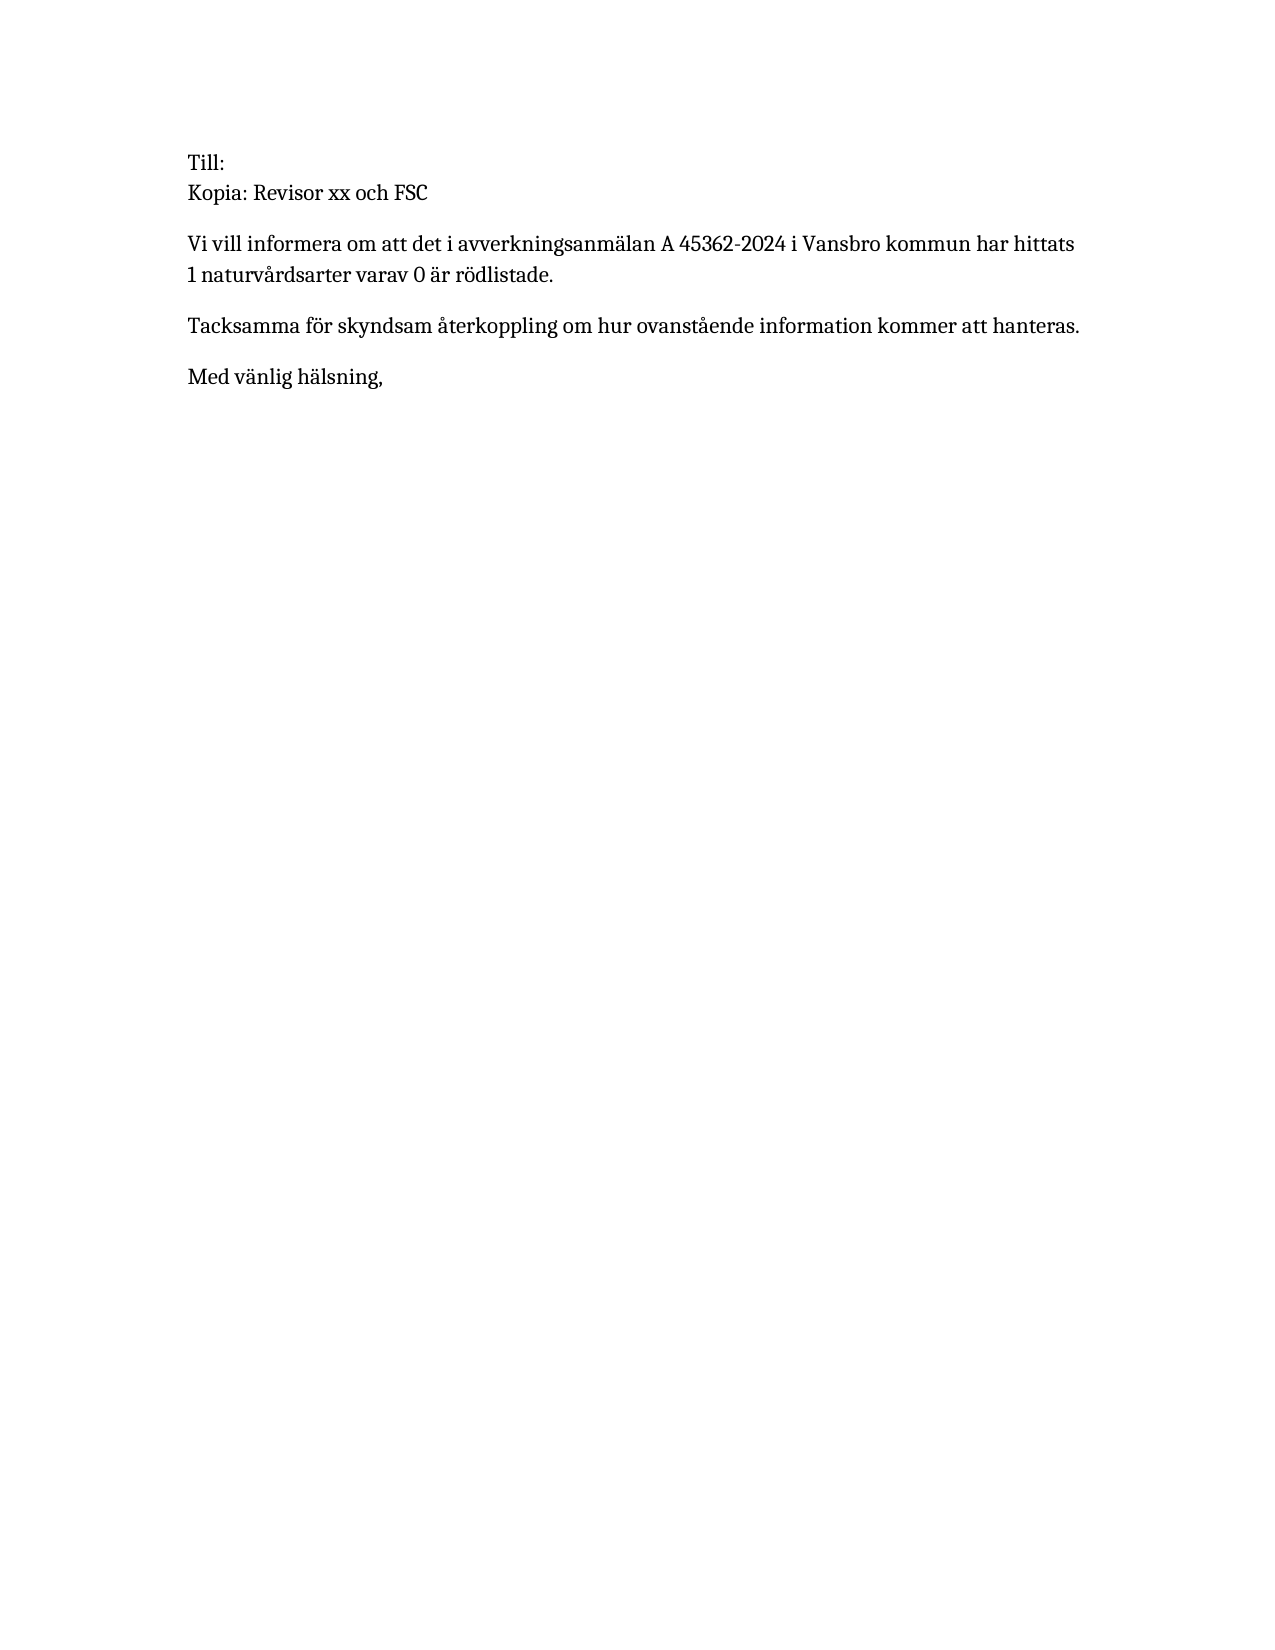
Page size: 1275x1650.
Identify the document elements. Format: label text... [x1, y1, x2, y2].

text Vi vill informera om att det i avverkningsanmälan A 45362-2024 i Vansbro kommun har hittats 1 naturvårdsarter varav 0 är rödlistade. [187, 231, 1087, 288]
text Med vänlig hälsning, [187, 363, 1087, 420]
text Tacksamma för skyndsam återkoppling om hur ovanstående information kommer att hanteras. [187, 312, 1087, 339]
text Till: Kopia: Revisor xx och FSC [187, 150, 1087, 207]
